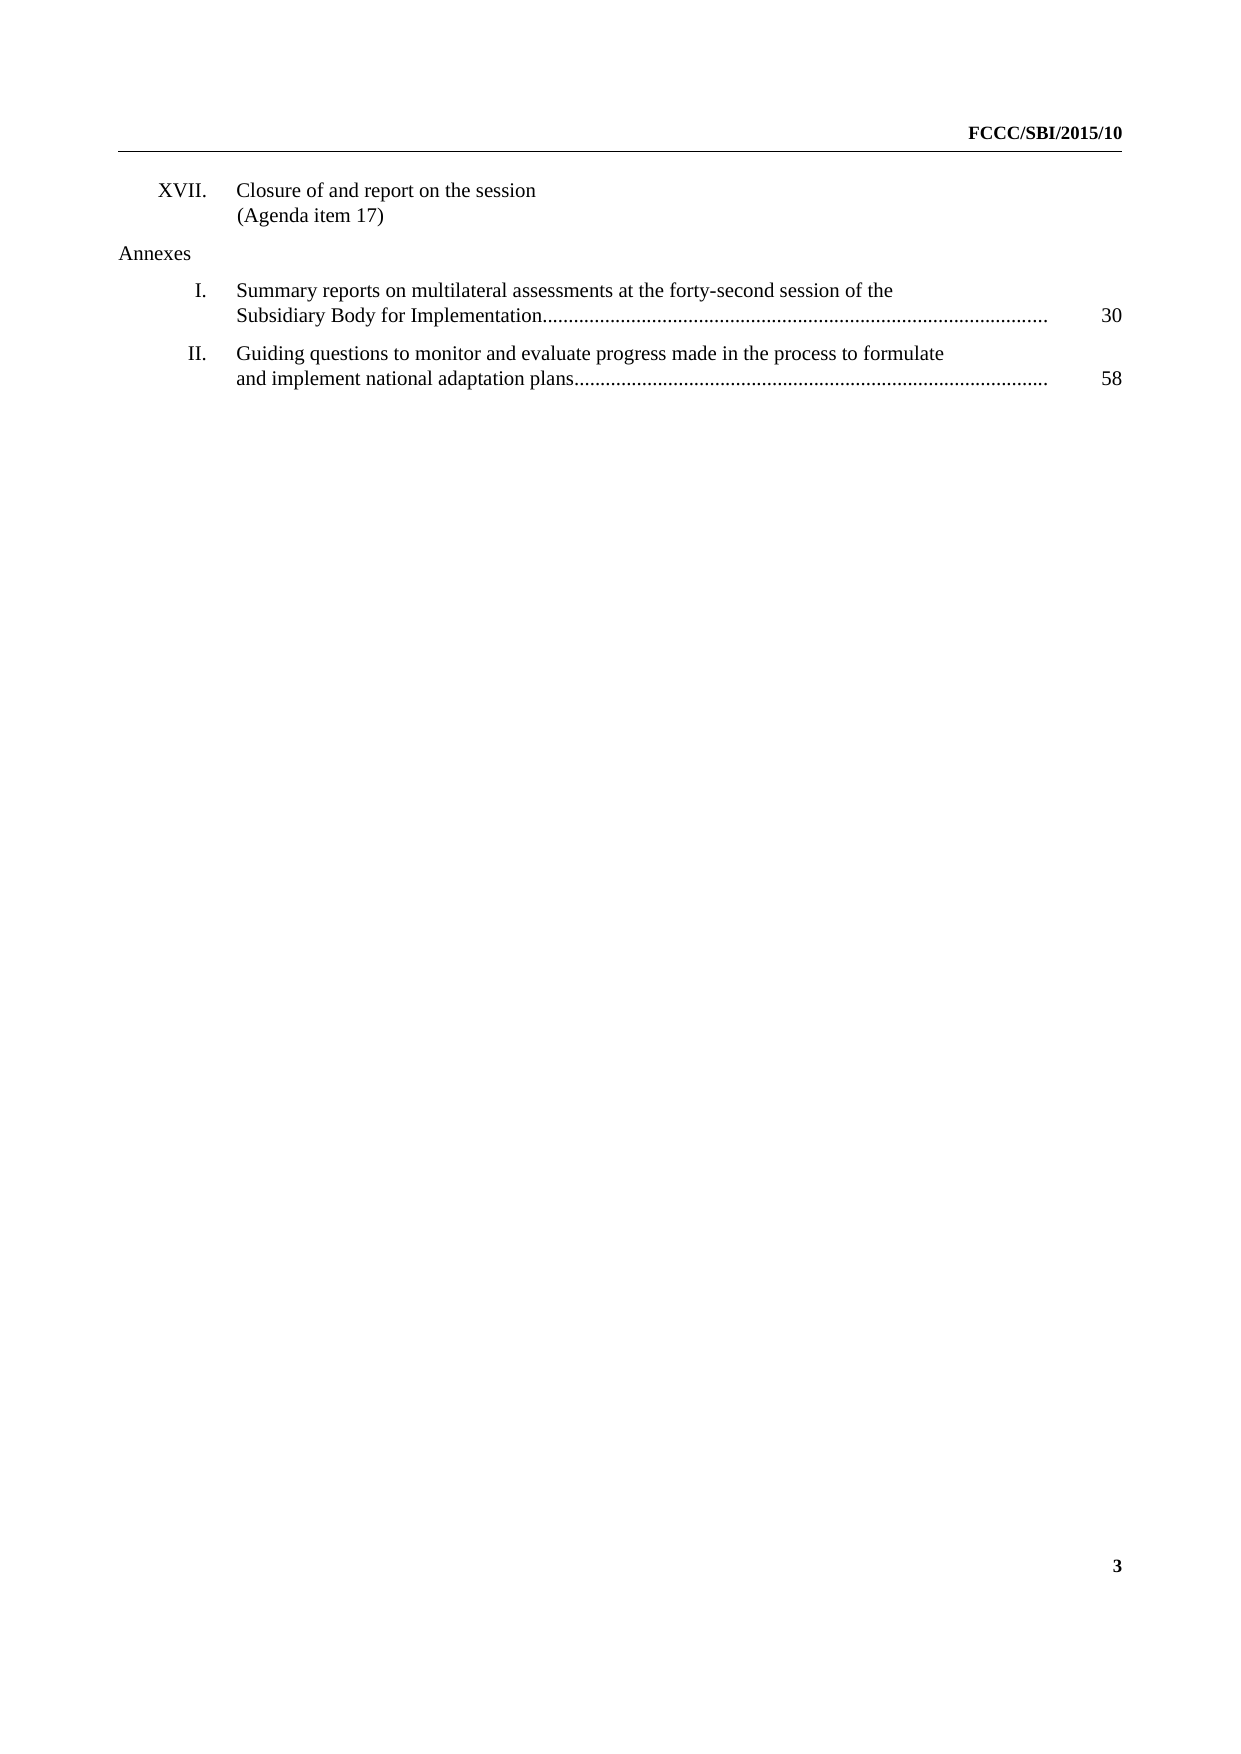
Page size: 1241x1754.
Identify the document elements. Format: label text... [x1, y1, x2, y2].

text II. Guiding questions to monitor and evaluate progress made in the process to formulate and implement national adaptation plans 58 [118, 340, 1122, 390]
text XVII. Closure of and report on the session (Agenda item 17) 158–166 28 [118, 177, 1122, 227]
text I. Summary reports on multilateral assessments at the forty-second session of the Subsidiary Body for Implementation 30 [118, 277, 1122, 327]
text Annexes [118, 240, 1122, 265]
